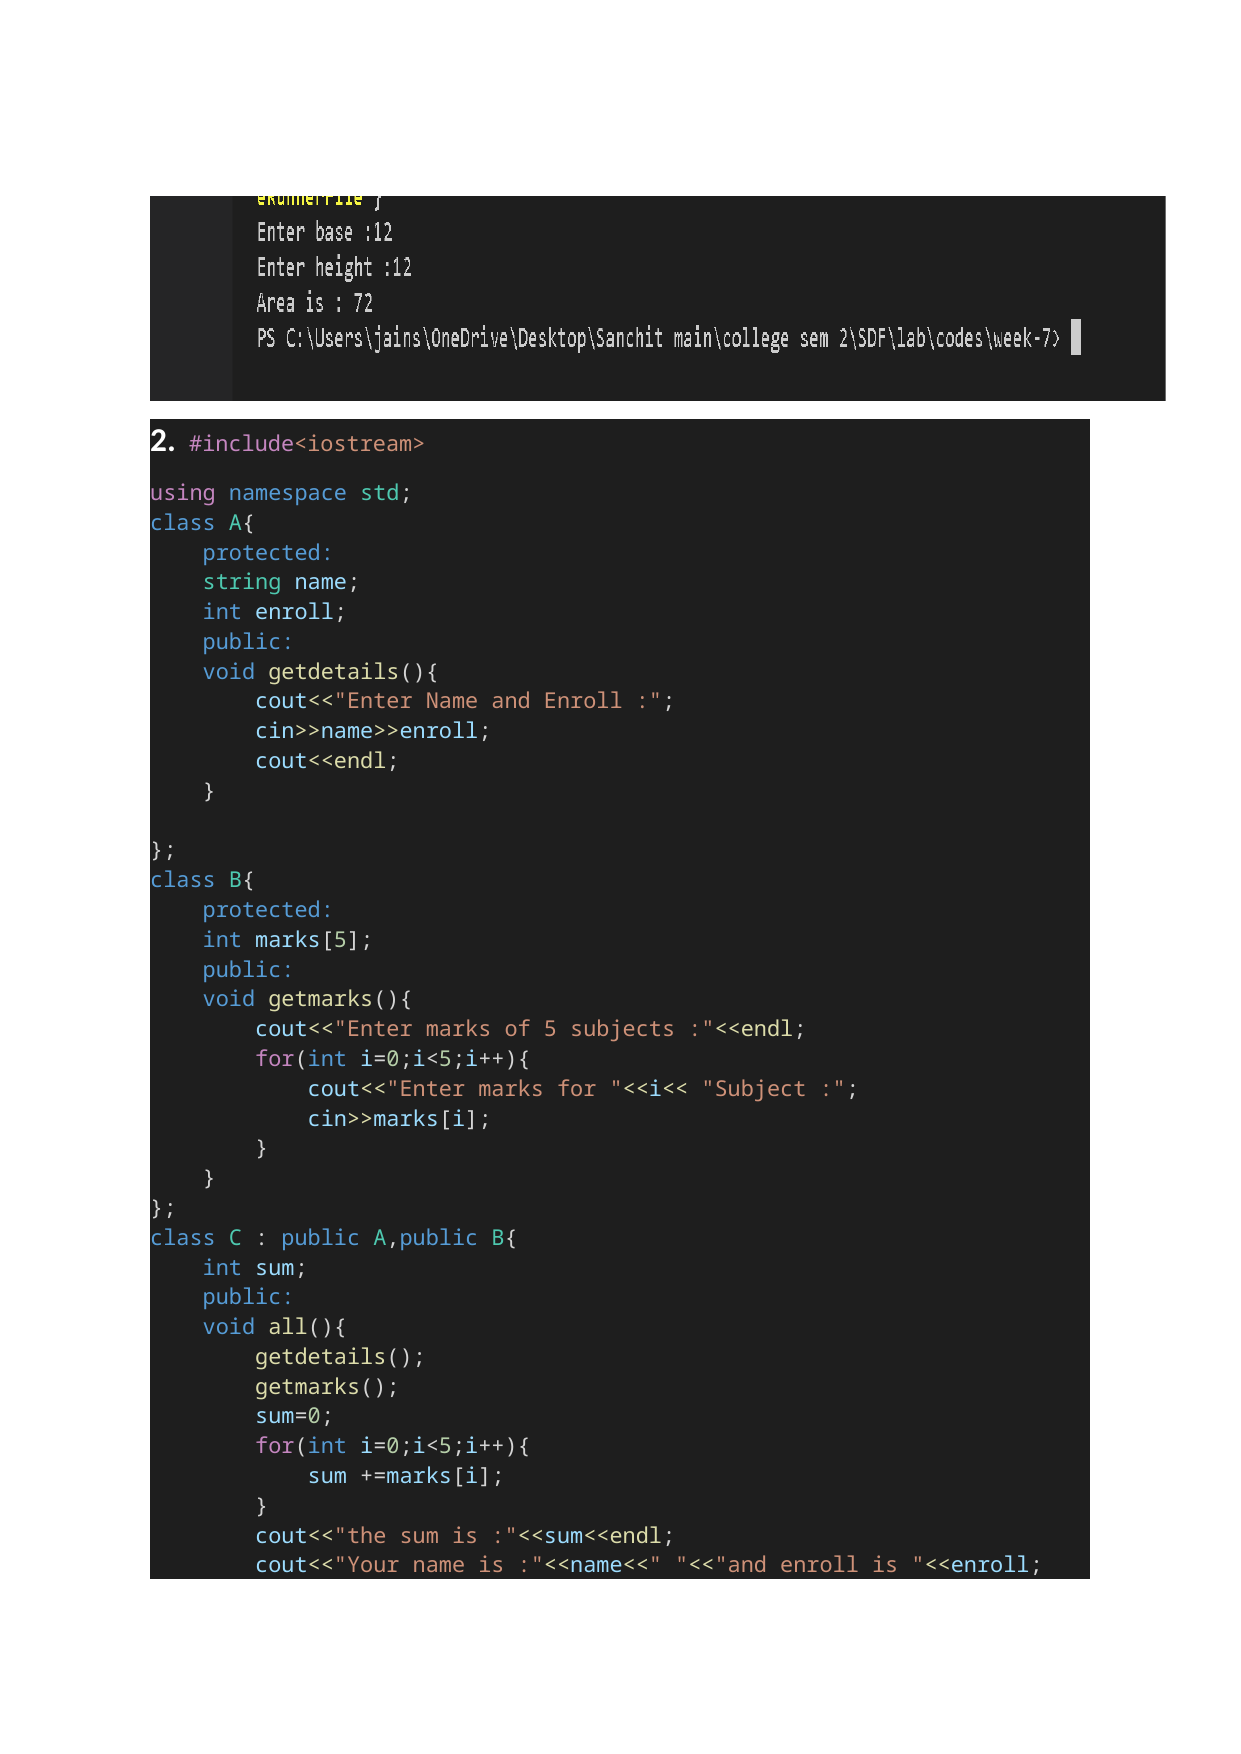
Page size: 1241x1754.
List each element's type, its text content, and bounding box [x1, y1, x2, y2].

text } [150, 1162, 1090, 1192]
text class A{ [150, 507, 1090, 536]
text int sum; [150, 1251, 1090, 1281]
text using namespace std; [150, 477, 1090, 507]
text cout<<"Enter marks of 5 subjects :"<<endl; [150, 1013, 1090, 1043]
text 2. #include<iostream> [150, 419, 1090, 460]
text cout<<"Your name is :"<<name<<" "<<"and enroll is "<<enroll; [150, 1549, 1090, 1579]
text cout<<"Enter marks for "<<i<< "Subject :"; [150, 1073, 1090, 1102]
text void getdetails(){ [150, 656, 1090, 685]
text void getmarks(){ [150, 983, 1090, 1013]
text for(int i=0;i<5;i++){ [150, 1430, 1090, 1460]
text void all(){ [150, 1311, 1090, 1341]
text getmarks(); [150, 1371, 1090, 1400]
text cout<<"the sum is :"<<sum<<endl; [150, 1519, 1090, 1549]
text protected: [150, 536, 1090, 566]
text cout<<endl; [150, 745, 1090, 775]
text getdetails(); [150, 1341, 1090, 1371]
picture [150, 196, 1166, 401]
text public: [150, 626, 1090, 656]
text class B{ [150, 864, 1090, 894]
text public: [150, 953, 1090, 983]
text class C : public A,public B{ [150, 1222, 1090, 1251]
text }; [150, 834, 1090, 864]
text protected: [150, 894, 1090, 924]
text for(int i=0;i<5;i++){ [150, 1043, 1090, 1073]
text string name; [150, 566, 1090, 596]
text int marks[5]; [150, 924, 1090, 953]
text }; [150, 1192, 1090, 1222]
text } [150, 1490, 1090, 1519]
text int enroll; [150, 596, 1090, 626]
text sum +=marks[i]; [150, 1460, 1090, 1490]
text sum=0; [150, 1400, 1090, 1430]
text cout<<"Enter Name and Enroll :"; [150, 685, 1090, 715]
text } [150, 1132, 1090, 1162]
text public: [150, 1281, 1090, 1311]
text cin>>marks[i]; [150, 1102, 1090, 1132]
text } [150, 775, 1090, 804]
text cin>>name>>enroll; [150, 715, 1090, 745]
